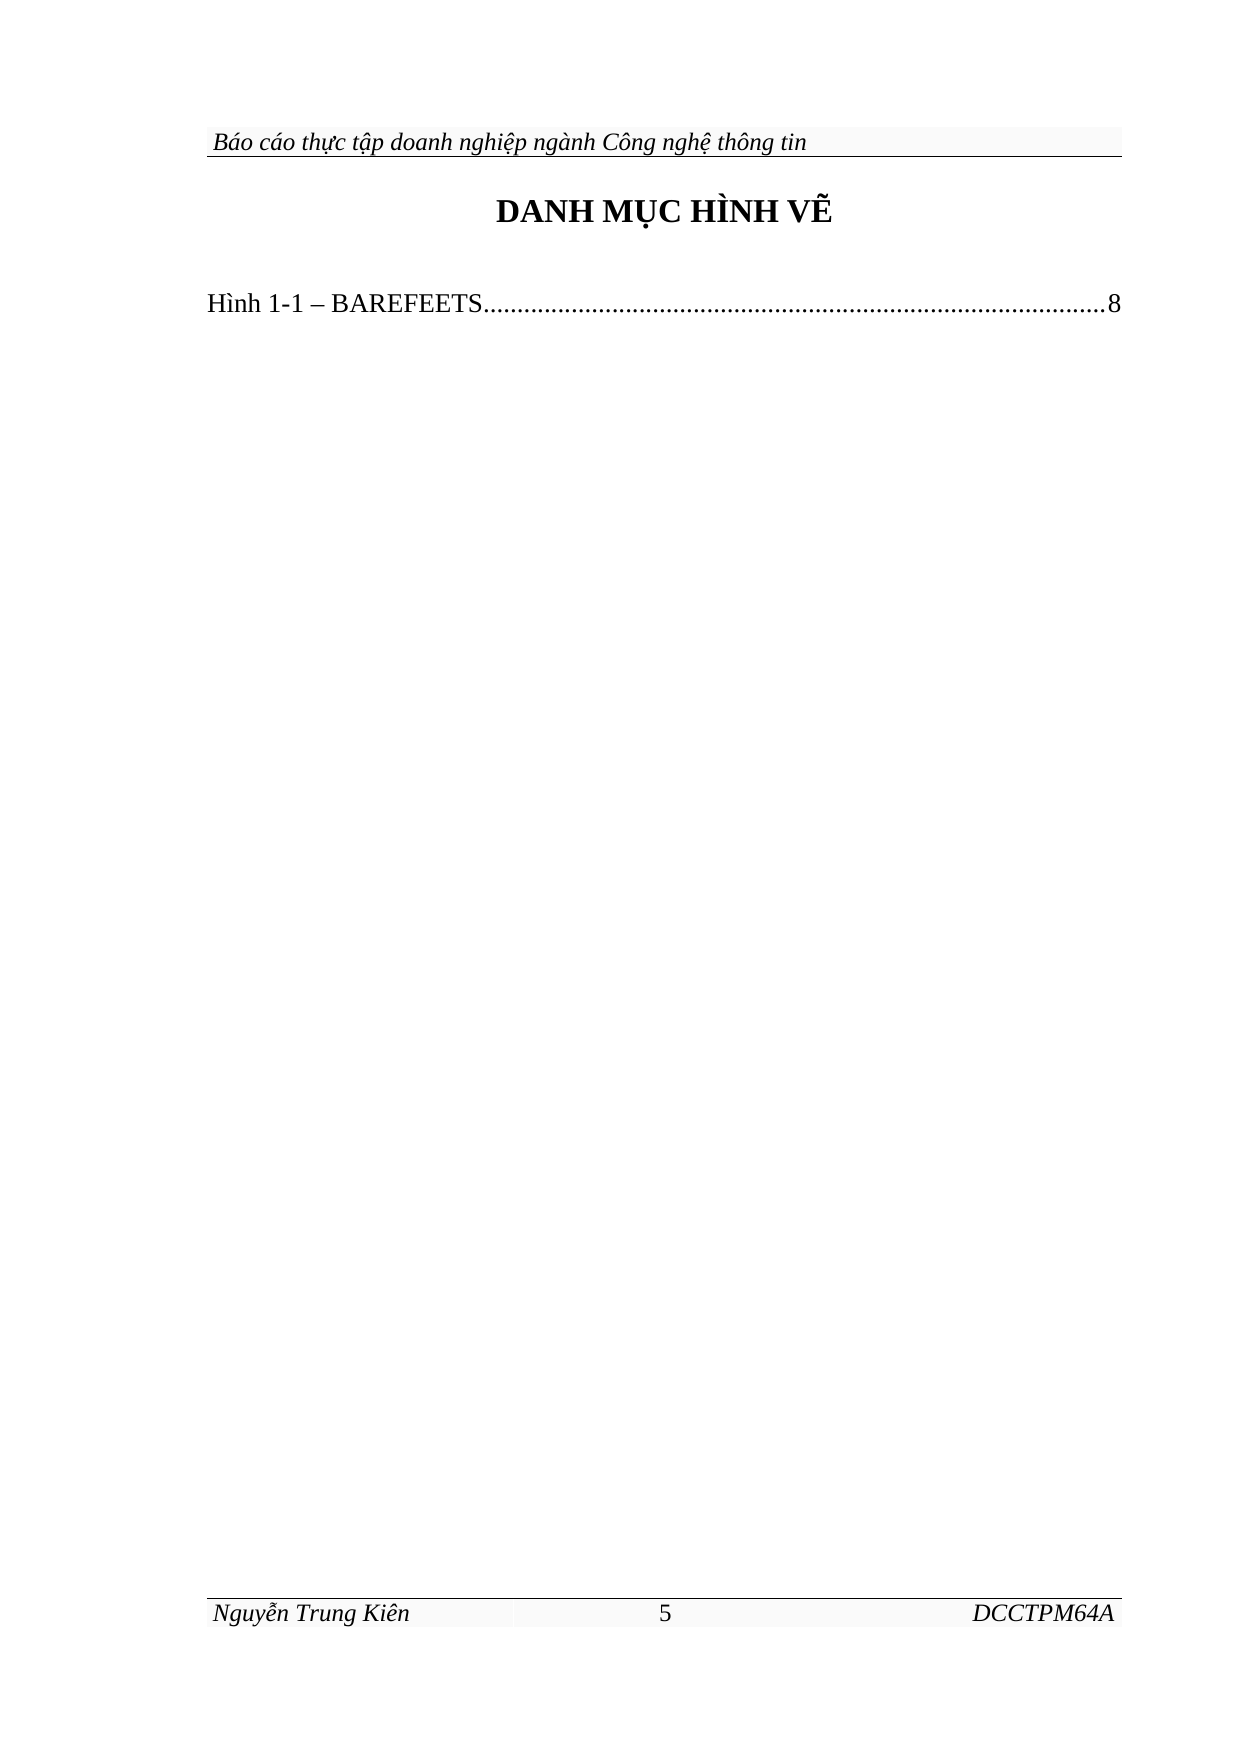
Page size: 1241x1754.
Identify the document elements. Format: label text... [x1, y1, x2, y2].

text Hình 1-1 – BAREFEETS 8 [207, 287, 1122, 319]
subtitle DANH MỤC HÌNH VẼ [207, 192, 1122, 230]
